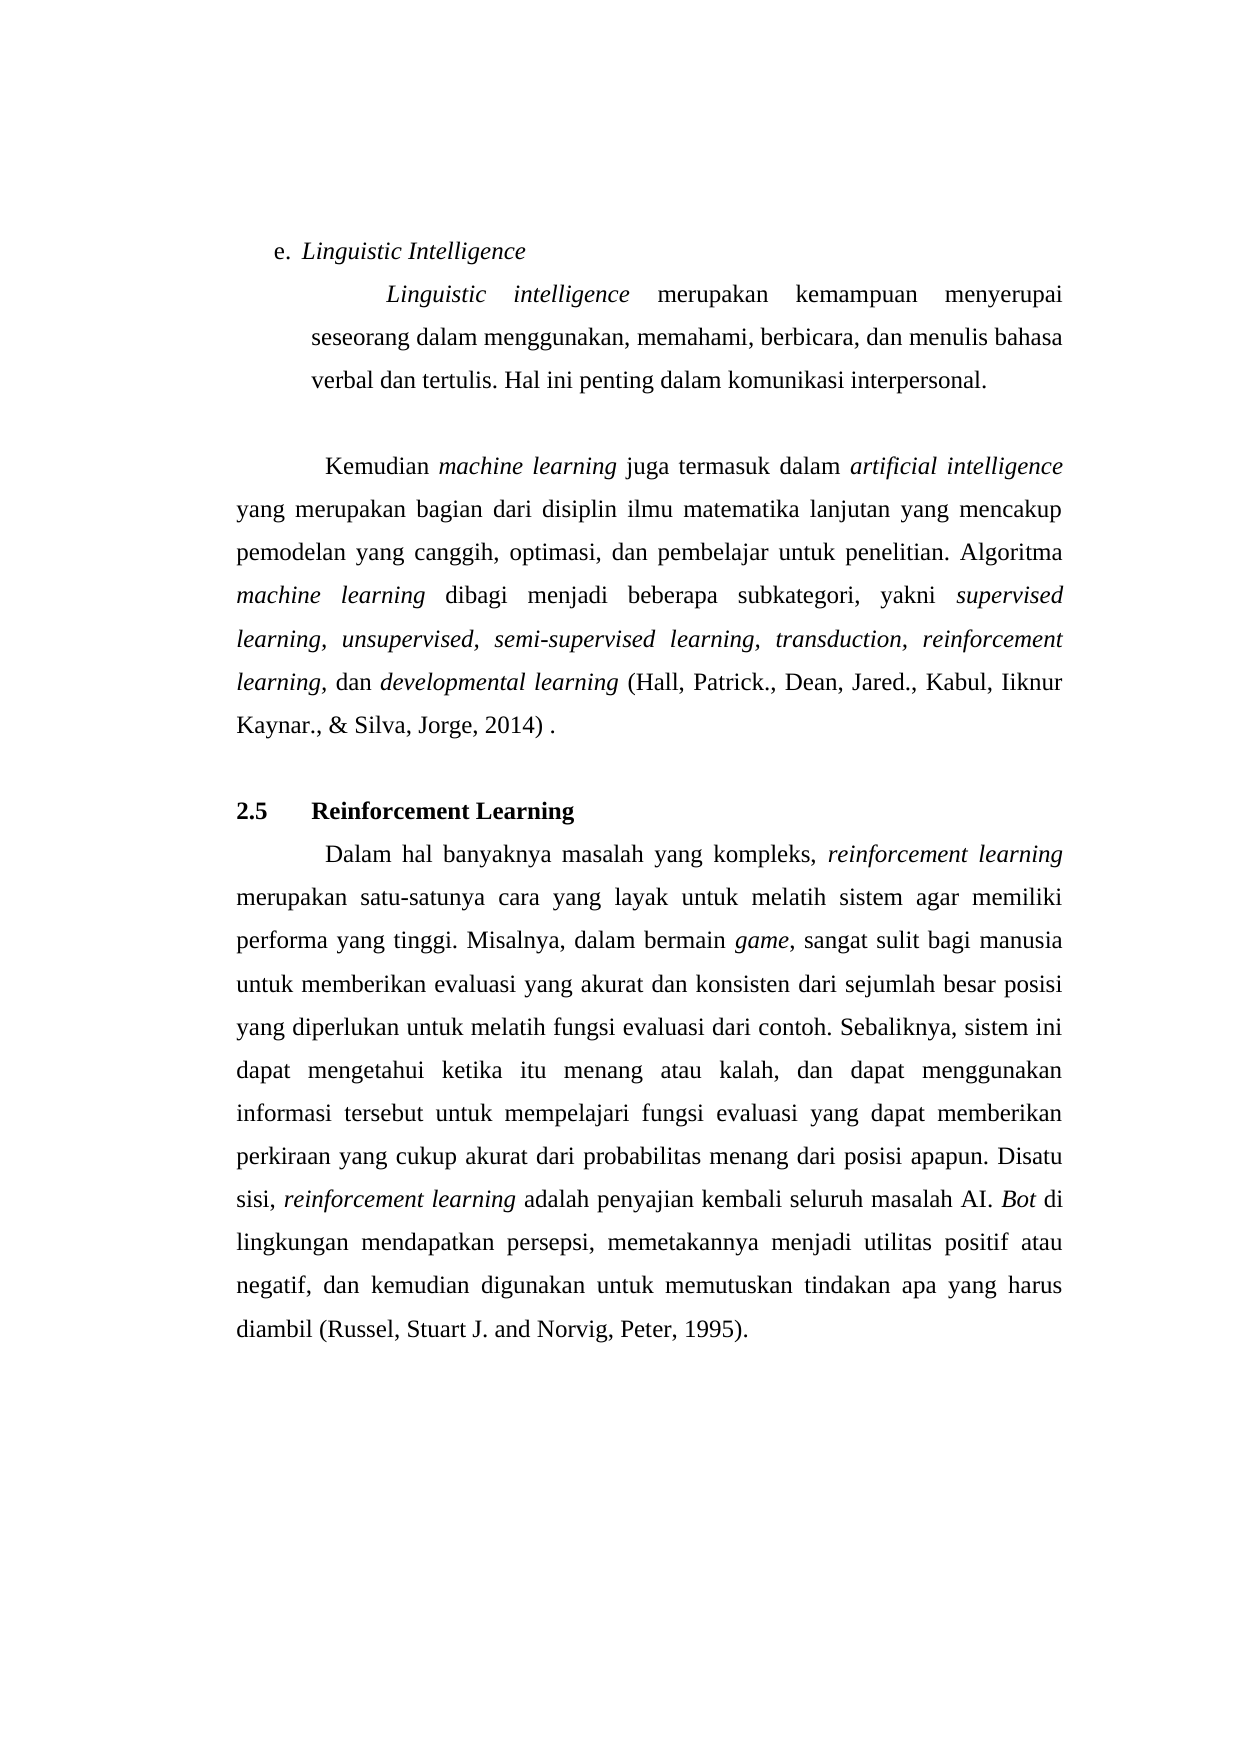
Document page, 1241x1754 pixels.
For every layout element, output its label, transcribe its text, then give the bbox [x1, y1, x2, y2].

subtitle 2.5 Reinforcement Learning [236, 796, 1063, 825]
list Linguistic intelligence merupakan kemampuan menyerupai seseorang dalam menggunakan, memahami, berbicara, dan menulis bahasa verbal dan tertulis. Hal ini penting dalam komunikasi interpersonal. [311, 279, 1063, 394]
list Linguistic Intelligence [274, 236, 1063, 265]
list Kemudian machine learning juga termasuk dalam artificial intelligence yang merupakan bagian dari disiplin ilmu matematika lanjutan yang mencakup pemodelan yang canggih, optimasi, dan pembelajar untuk penelitian. Algoritma machine learning dibagi menjadi beberapa subkategori, yakni supervised learning, unsupervised, semi-supervised learning, transduction, reinforcement learning, dan developmental learning . [236, 451, 1063, 739]
list Dalam hal banyaknya masalah yang kompleks, reinforcement learning merupakan satu-satunya cara yang layak untuk melatih sistem agar memiliki performa yang tinggi. Misalnya, dalam bermain game, sangat sulit bagi manusia untuk memberikan evaluasi yang akurat dan konsisten dari sejumlah besar posisi yang diperlukan untuk melatih fungsi evaluasi dari contoh. Sebaliknya, sistem ini dapat mengetahui ketika itu menang atau kalah, dan dapat menggunakan informasi tersebut untuk mempelajari fungsi evaluasi yang dapat memberikan perkiraan yang cukup akurat dari probabilitas menang dari posisi apapun. Disatu sisi, reinforcement learning adalah penyajian kembali seluruh masalah AI. Bot di lingkungan mendapatkan persepsi, memetakannya menjadi utilitas positif atau negatif, dan kemudian digunakan untuk memutuskan tindakan apa yang harus diambil . [236, 839, 1063, 1342]
